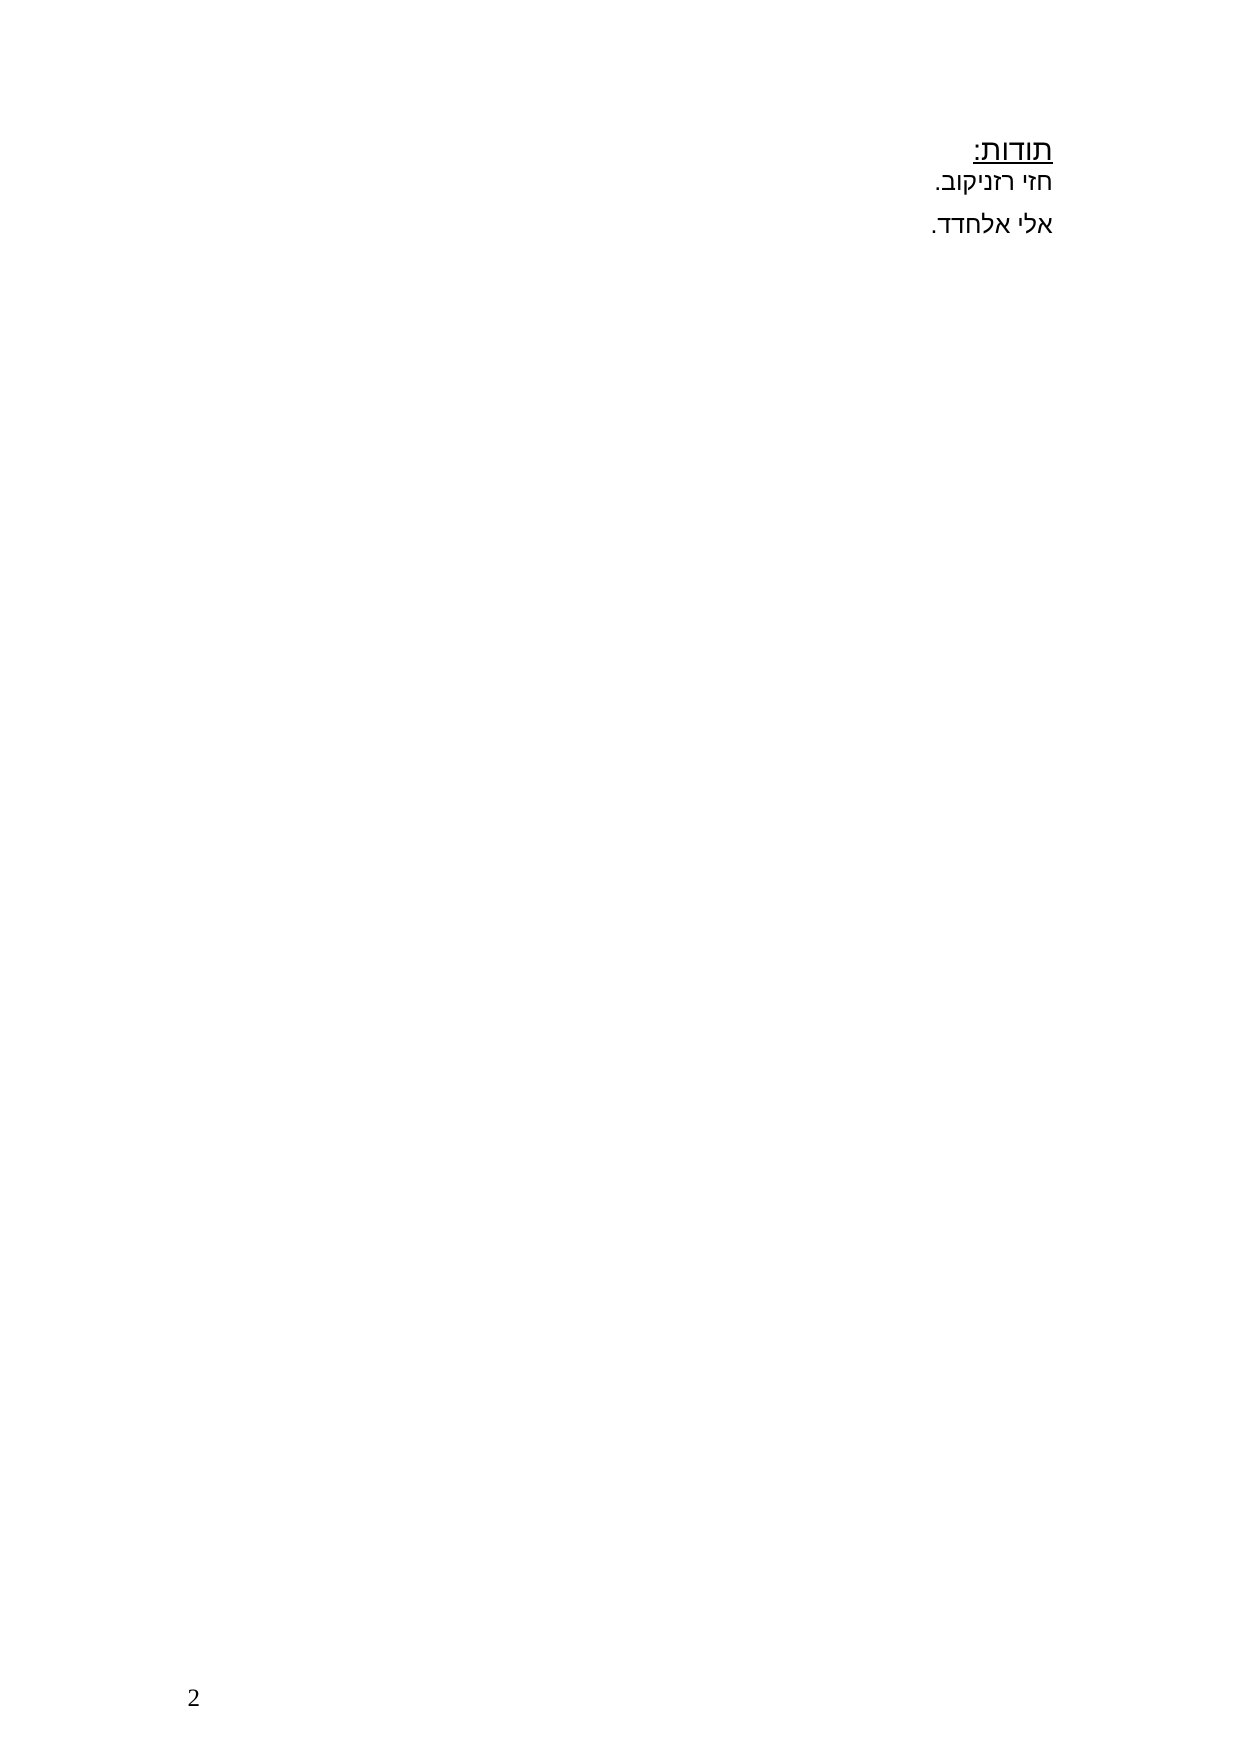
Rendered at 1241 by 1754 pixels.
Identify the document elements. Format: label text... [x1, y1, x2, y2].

text אלי אלחדד. [187, 209, 1053, 238]
subtitle תודות: [187, 133, 1053, 166]
text חזי רזניקוב. [187, 166, 1053, 195]
